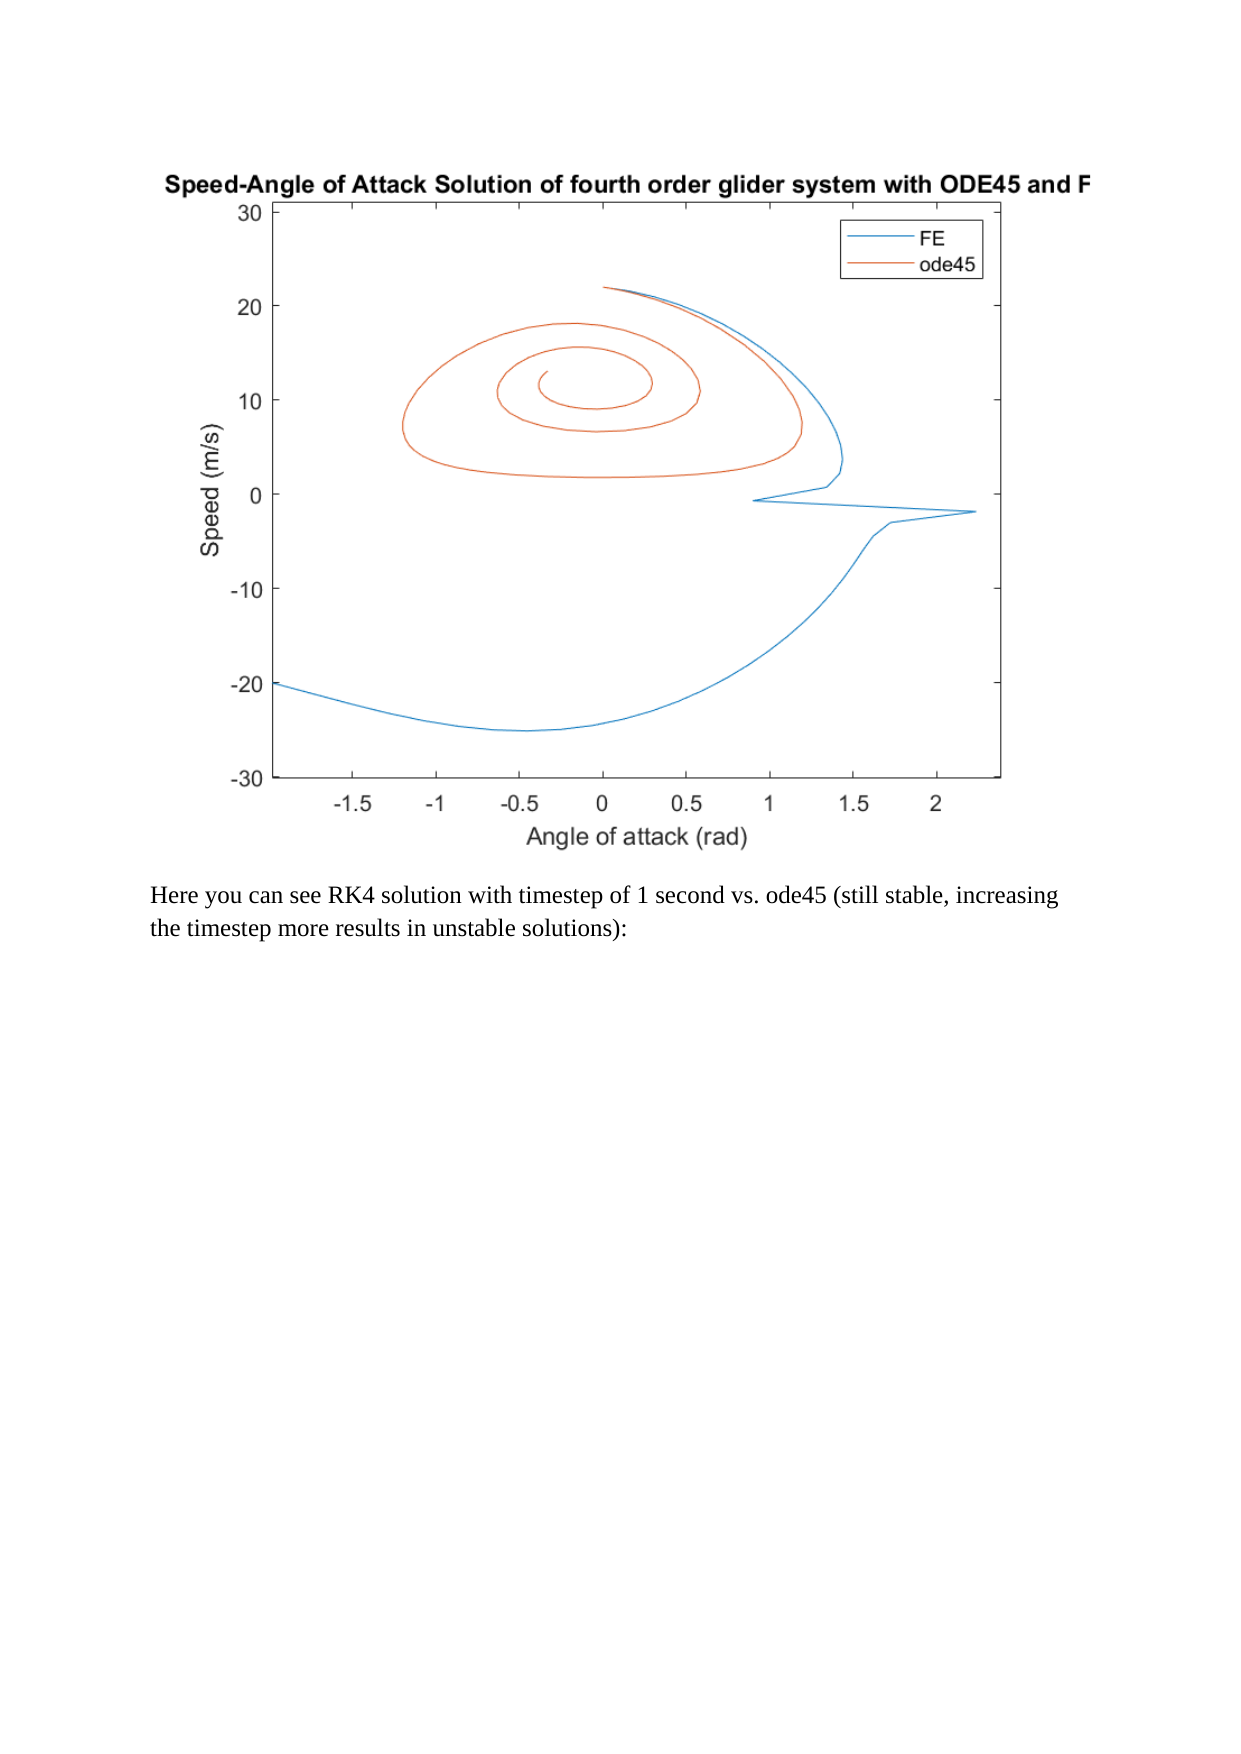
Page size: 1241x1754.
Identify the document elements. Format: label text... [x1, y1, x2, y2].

picture [150, 150, 1091, 856]
text Here you can see RK4 solution with timestep of 1 second vs. ode45 (still stable, increasing the timestep more results in unstable solutions): [150, 880, 1090, 942]
